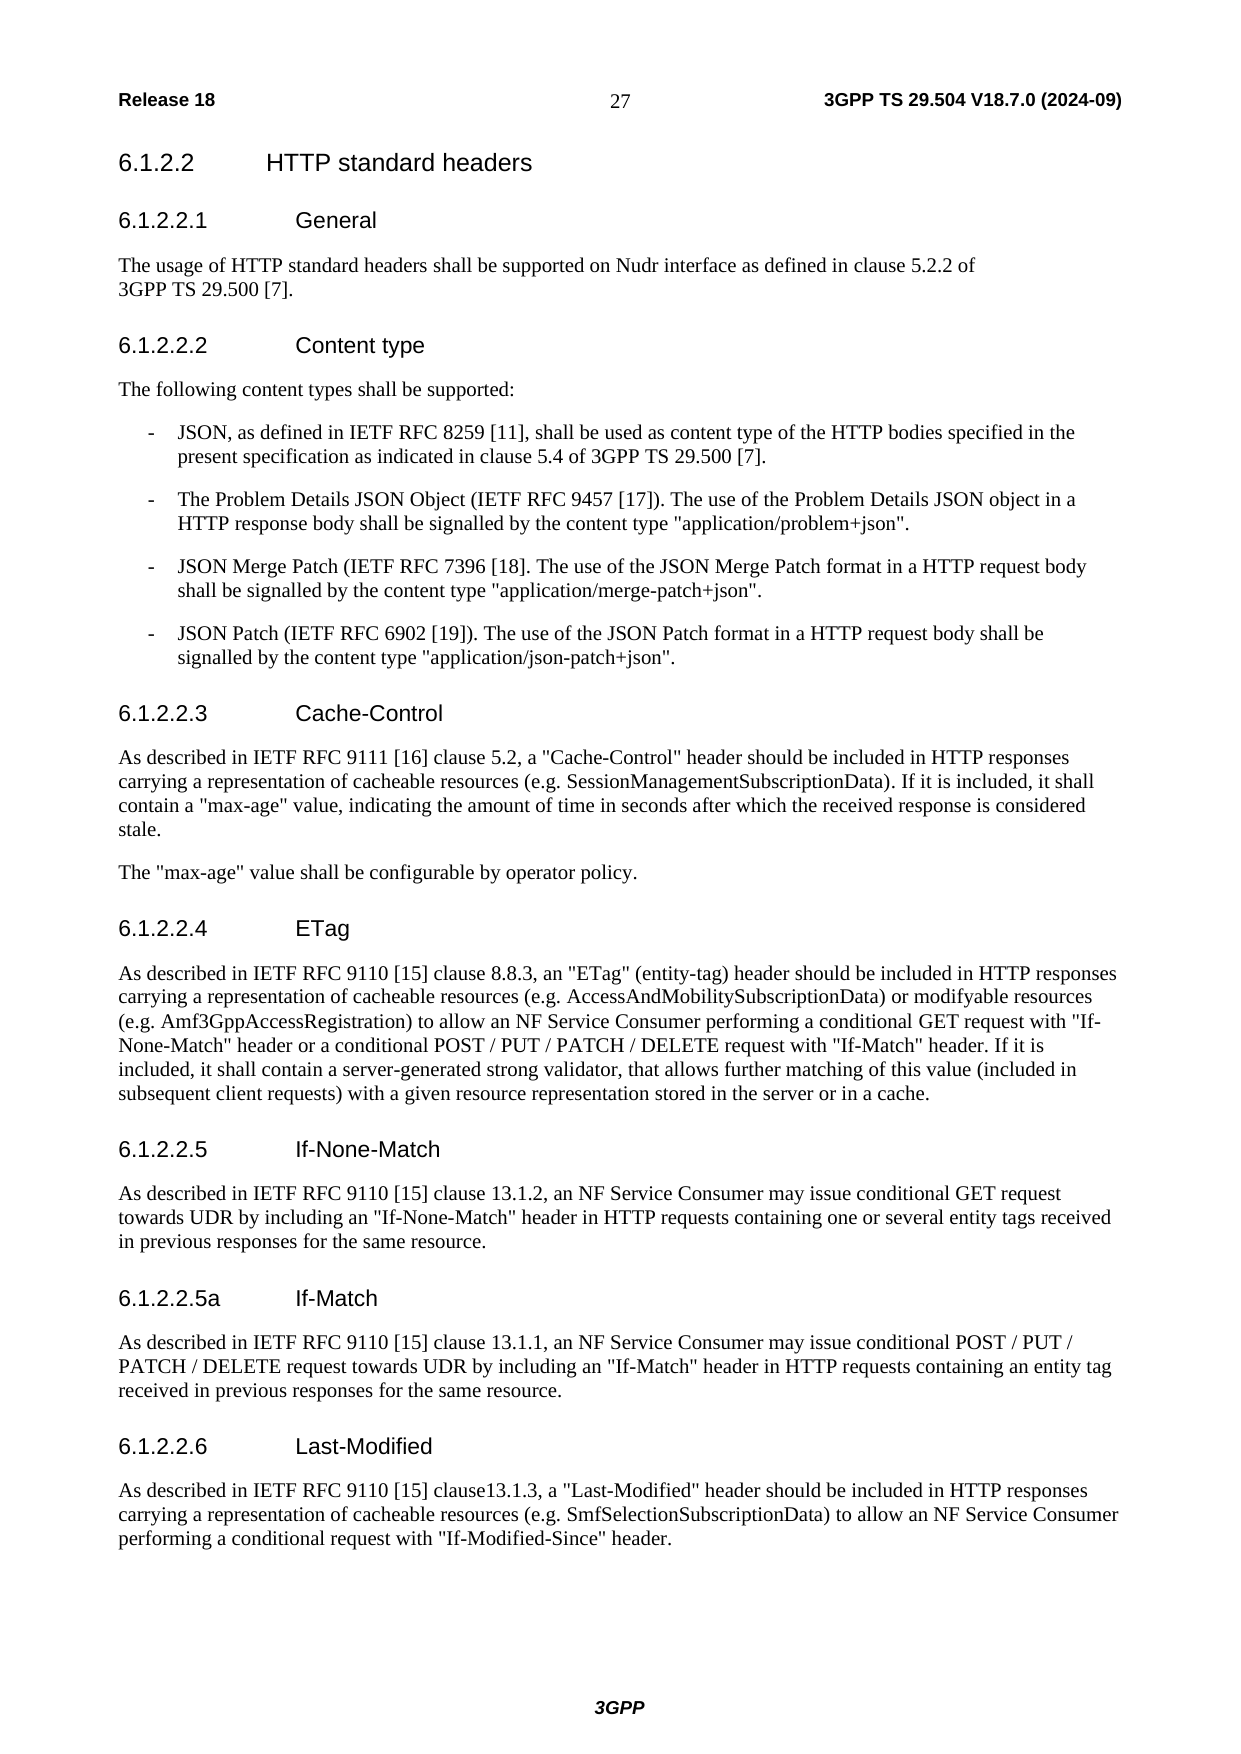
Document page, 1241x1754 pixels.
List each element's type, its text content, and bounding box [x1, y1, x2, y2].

text As described in IETF RFC 9110 [15] clause 8.8.3, an "ETag" (entity-tag) header should be included in HTTP responses carrying a representation of cacheable resources (e.g. AccessAndMobilitySubscriptionData) or modifyable resources (e.g. Amf3GppAccessRegistration) to allow an NF Service Consumer performing a conditional GET request with "If-None-Match" header or a conditional POST / PUT / PATCH / DELETE request with "If-Match" header. If it is included, it shall contain a server-generated strong validator, that allows further matching of this value (included in subsequent client requests) with a given resource representation stored in the server or in a cache. [118, 960, 1122, 1105]
text As described in IETF RFC 9110 [15] clause 13.1.1, an NF Service Consumer may issue conditional POST / PUT / PATCH / DELETE request towards UDR by including an "If-Match" header in HTTP requests containing an entity tag received in previous responses for the same resource. [118, 1330, 1122, 1402]
text The usage of HTTP standard headers shall be supported on Nudr interface as defined in clause 5.2.2 of 3GPP TS 29.500 [7]. [118, 253, 1122, 301]
subtitle 6.1.2.2.3 Cache-Control [118, 700, 1122, 726]
text - The Problem Details JSON Object (IETF RFC 9457 [17]). The use of the Problem Details JSON object in a HTTP response body shall be signalled by the content type "application/problem+json". [148, 487, 1122, 535]
subtitle 6.1.2.2.6 Last-Modified [118, 1433, 1122, 1459]
subtitle 6.1.2.2.1 General [118, 207, 1122, 234]
text - JSON Merge Patch (IETF RFC 7396 [18]. The use of the JSON Merge Patch format in a HTTP request body shall be signalled by the content type "application/merge-patch+json". [148, 554, 1122, 602]
subtitle 6.1.2.2.4 ETag [118, 915, 1122, 942]
text As described in IETF RFC 9110 [15] clause13.1.3, a "Last-Modified" header should be included in HTTP responses carrying a representation of cacheable resources (e.g. SmfSelectionSubscriptionData) to allow an NF Service Consumer performing a conditional request with "If-Modified-Since" header. [118, 1478, 1122, 1550]
text The "max-age" value shall be configurable by operator policy. [118, 860, 1122, 884]
subtitle 6.1.2.2 HTTP standard headers [118, 147, 1122, 176]
text As described in IETF RFC 9111 [16] clause 5.2, a "Cache-Control" header should be included in HTTP responses carrying a representation of cacheable resources (e.g. SessionManagementSubscriptionData). If it is included, it shall contain a "max-age" value, indicating the amount of time in seconds after which the received response is considered stale. [118, 745, 1122, 841]
text - JSON, as defined in IETF RFC 8259 [11], shall be used as content type of the HTTP bodies specified in the present specification as indicated in clause 5.4 of 3GPP TS 29.500 [7]. [148, 420, 1122, 468]
text The following content types shall be supported: [118, 377, 1122, 401]
text - JSON Patch (IETF RFC 6902 [19]). The use of the JSON Patch format in a HTTP request body shall be signalled by the content type "application/json-patch+json". [148, 621, 1122, 669]
subtitle 6.1.2.2.5a If-Match [118, 1284, 1122, 1311]
text As described in IETF RFC 9110 [15] clause 13.1.2, an NF Service Consumer may issue conditional GET request towards UDR by including an "If-None-Match" header in HTTP requests containing one or several entity tags received in previous responses for the same resource. [118, 1181, 1122, 1253]
subtitle 6.1.2.2.5 If-None-Match [118, 1136, 1122, 1162]
subtitle 6.1.2.2.2 Content type [118, 332, 1122, 358]
